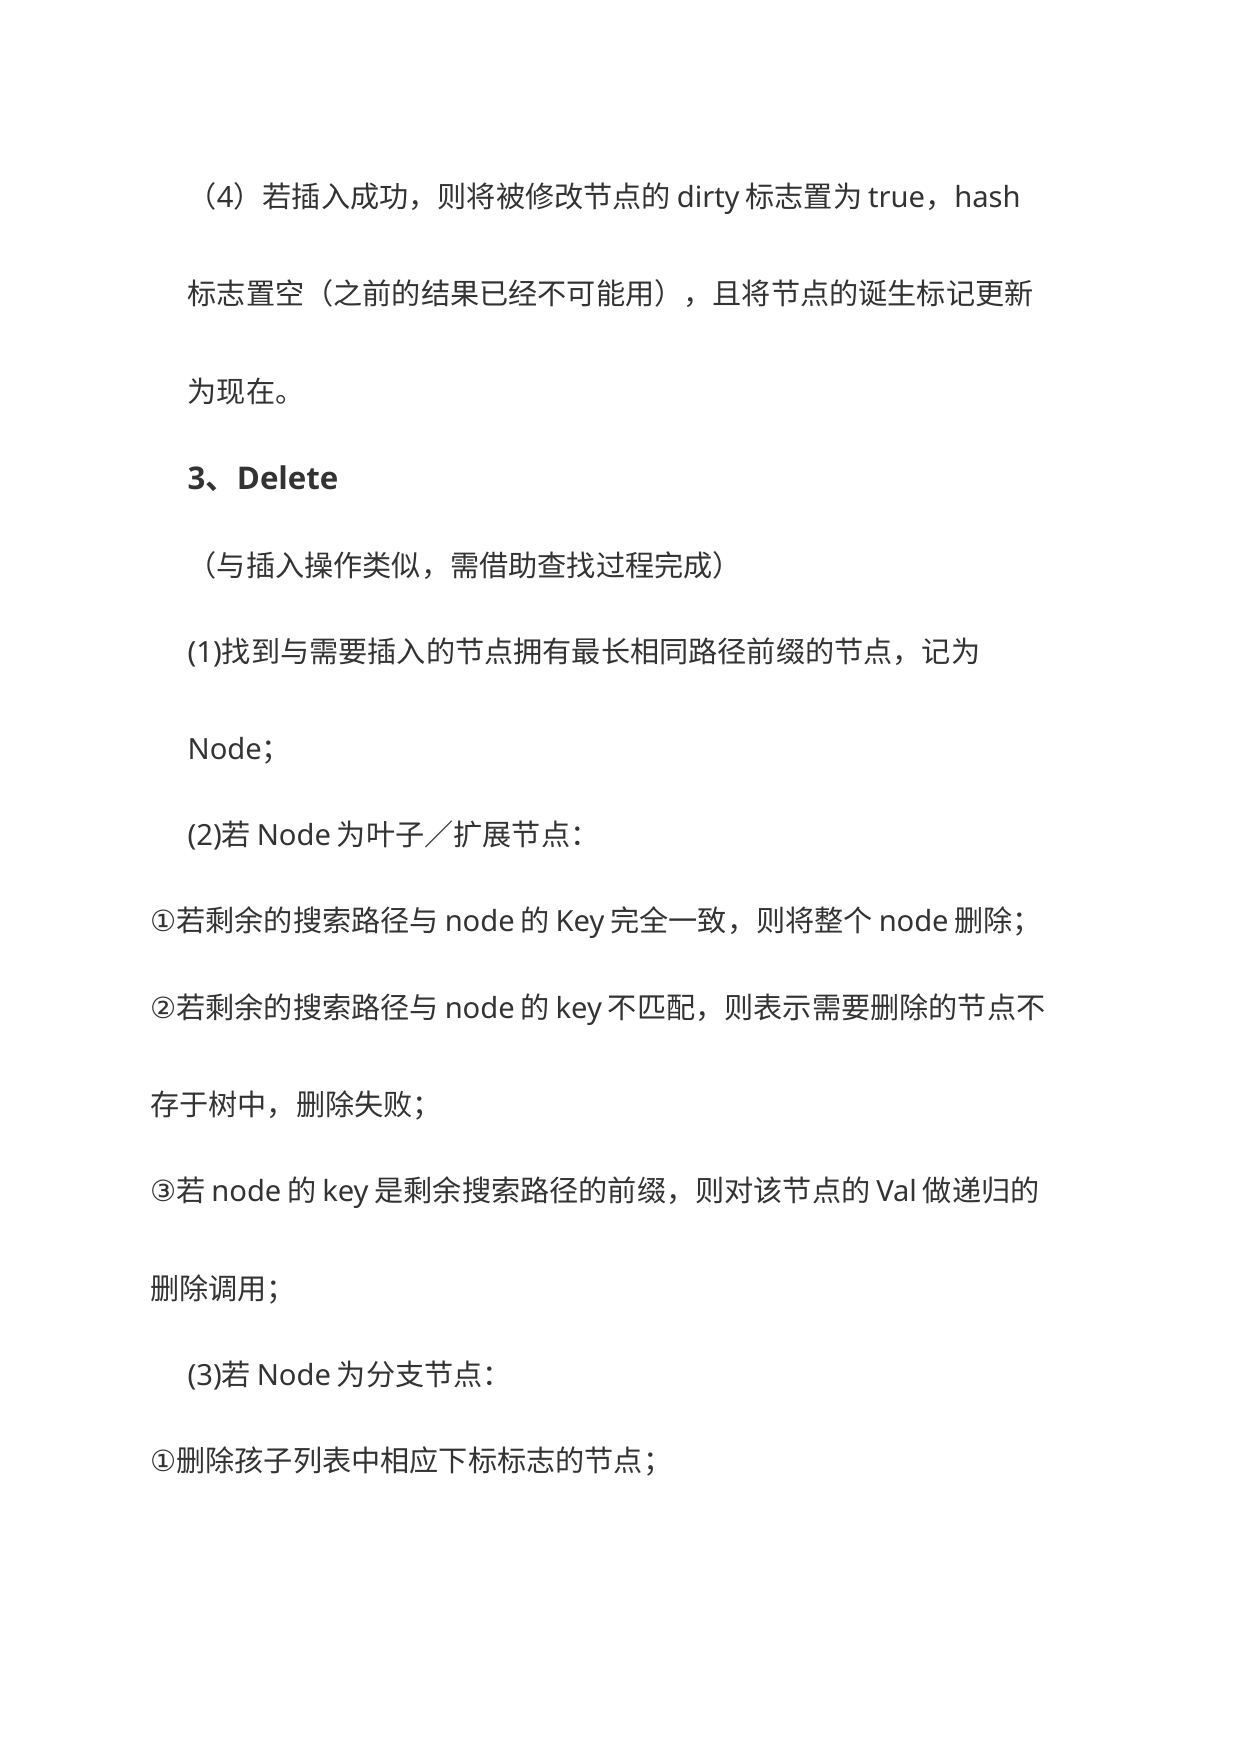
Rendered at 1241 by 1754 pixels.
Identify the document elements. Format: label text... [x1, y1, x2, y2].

list (3)若Node为分支节点： [187, 1340, 1053, 1405]
list (2)若Node为叶子／扩展节点： [187, 801, 1053, 866]
list （与插入操作类似，需借助查找过程完成） [187, 531, 1053, 596]
list ①删除孩子列表中相应下标标志的节点； [150, 1426, 1053, 1491]
list Delete [187, 443, 1053, 508]
list ②若剩余的搜索路径与node的key不匹配，则表示需要删除的节点不存于树中，删除失败； [150, 973, 1053, 1135]
list ③若node的key是剩余搜索路径的前缀，则对该节点的Val做递归的删除调用； [150, 1157, 1053, 1319]
list （4）若插入成功，则将被修改节点的dirty标志置为true，hash标志置空（之前的结果已经不可能用），且将节点的诞生标记更新为现在。 [187, 162, 1053, 422]
list (1)找到与需要插入的节点拥有最长相同路径前缀的节点，记为Node； [187, 617, 1053, 779]
list ①若剩余的搜索路径与node的Key完全一致，则将整个node删除； [150, 887, 1053, 952]
